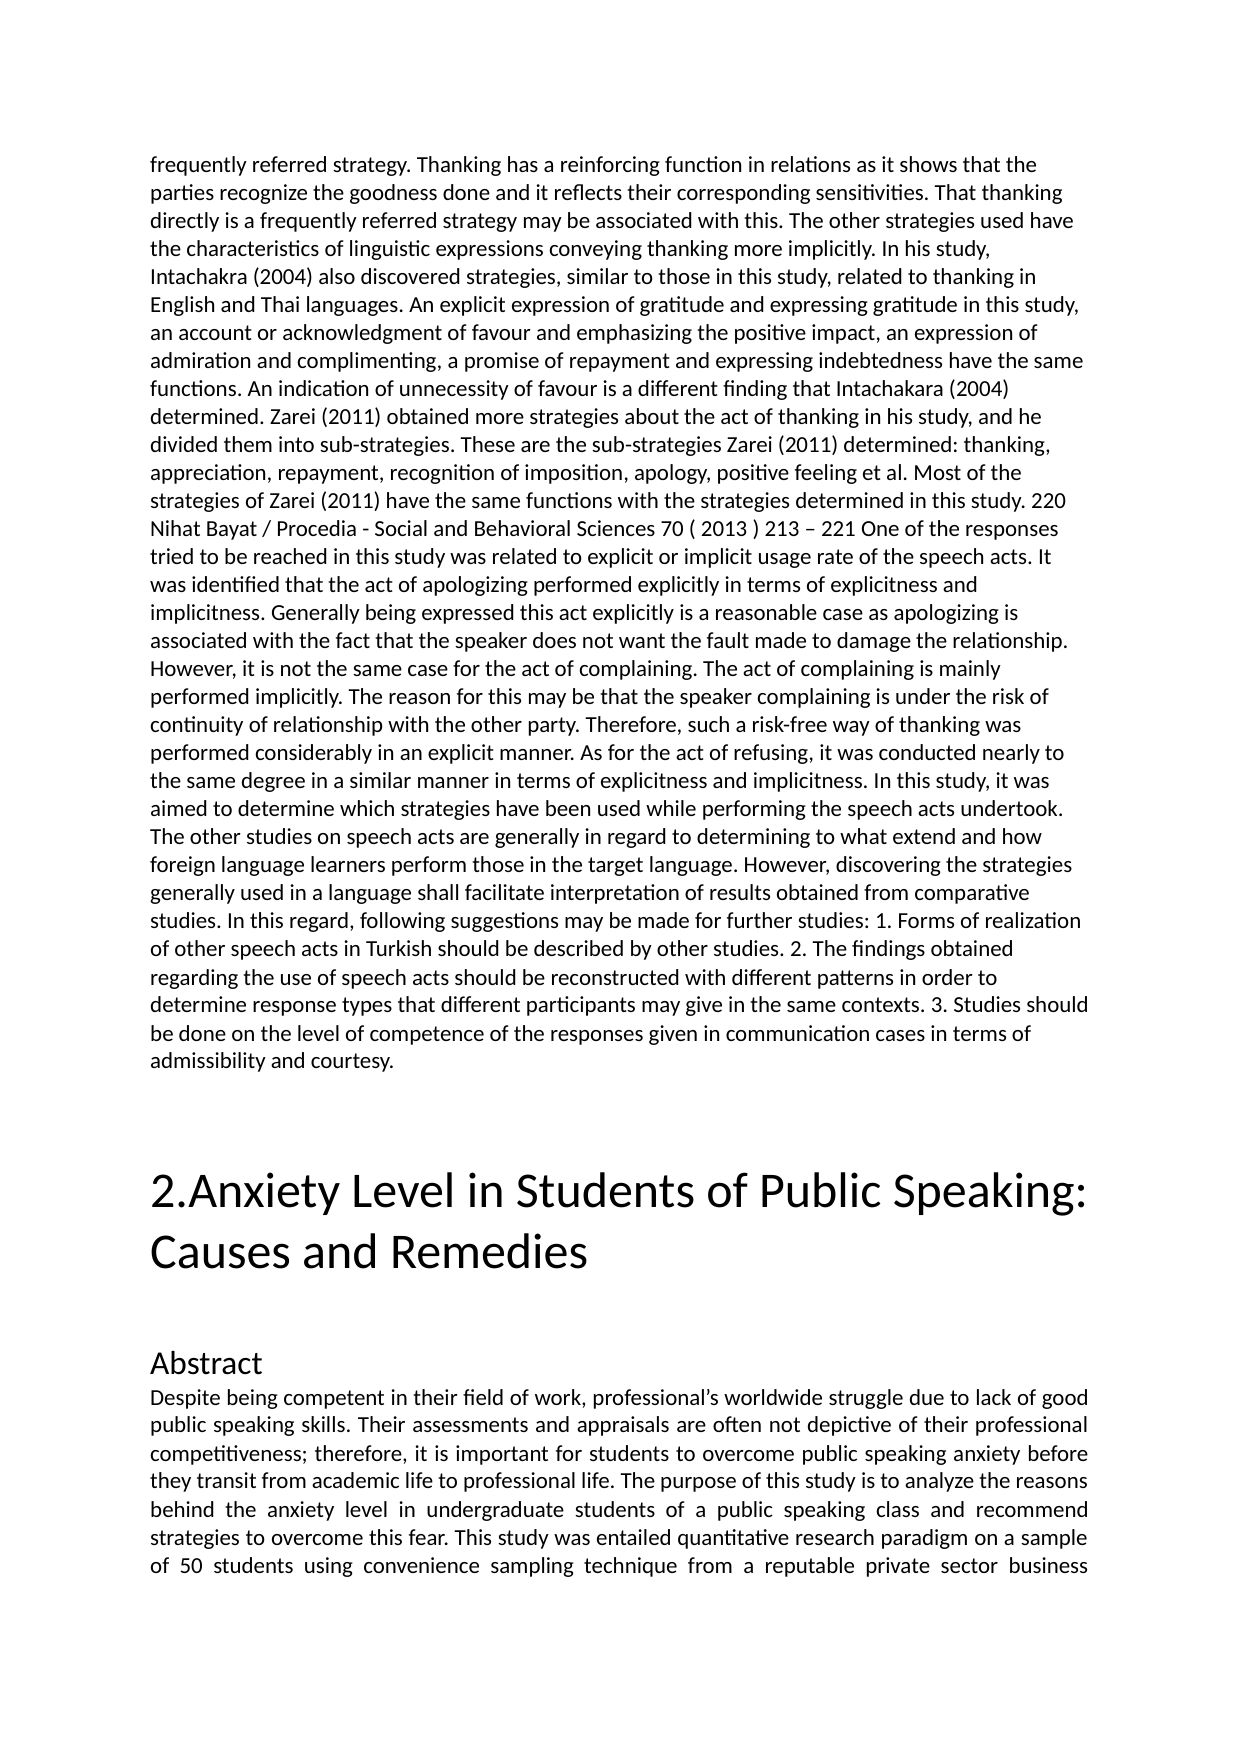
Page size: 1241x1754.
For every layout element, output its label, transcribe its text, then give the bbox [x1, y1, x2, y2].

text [150, 1383, 1090, 1579]
text Abstract [150, 1342, 1090, 1383]
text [150, 150, 1090, 1075]
text 2.Anxiety Level in Students of Public Speaking: Causes and Remedies [150, 1159, 1090, 1281]
